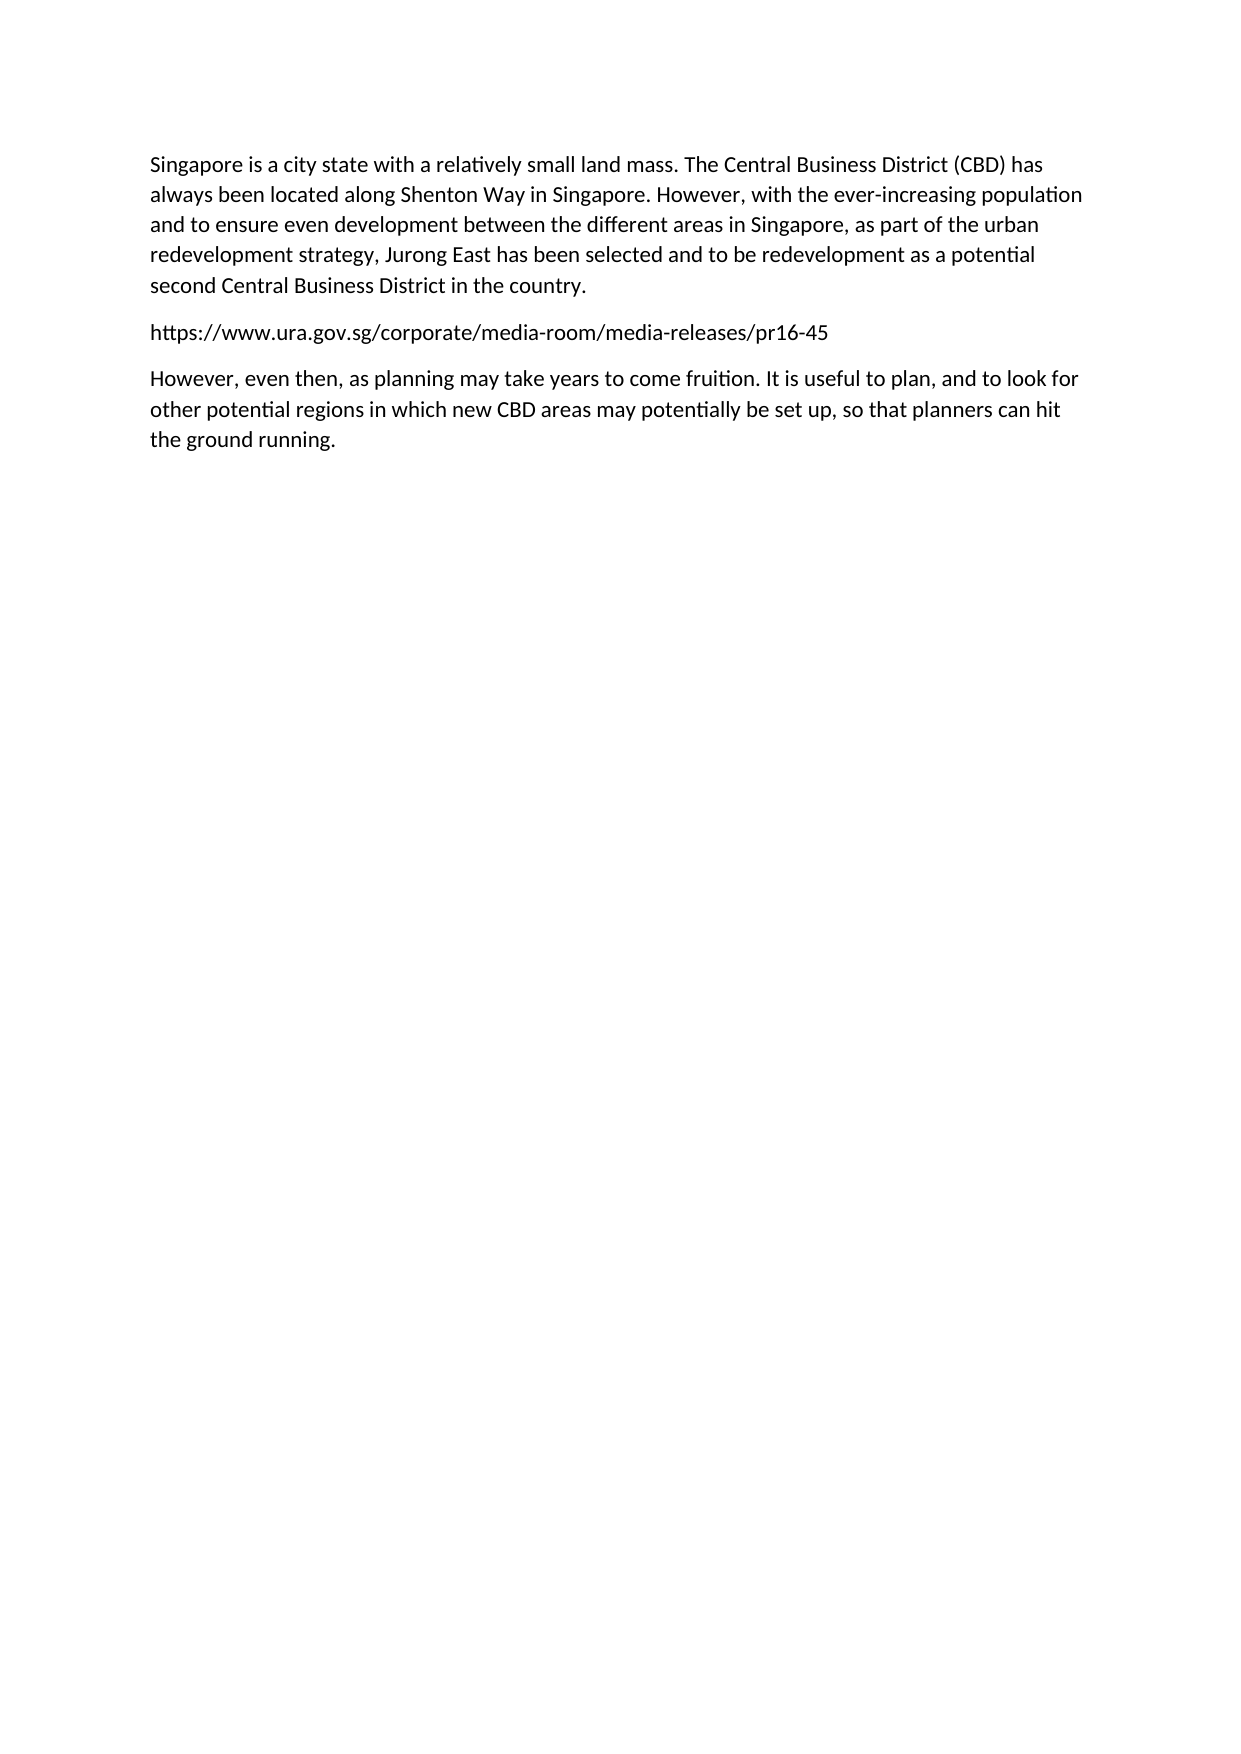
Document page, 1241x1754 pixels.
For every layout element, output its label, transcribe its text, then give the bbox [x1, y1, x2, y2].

text However, even then, as planning may take years to come fruition. It is useful to plan, and to look for other potential regions in which new CBD areas may potentially be set up, so that planners can hit the ground running. [150, 364, 1090, 453]
text Singapore is a city state with a relatively small land mass. The Central Business District (CBD) has always been located along Shenton Way in Singapore. However, with the ever-increasing population and to ensure even development between the different areas in Singapore, as part of the urban redevelopment strategy, Jurong East has been selected and to be redevelopment as a potential second Central Business District in the country. [150, 150, 1090, 299]
text https://www.ura.gov.sg/corporate/media-room/media-releases/pr16-45 [150, 318, 1090, 346]
